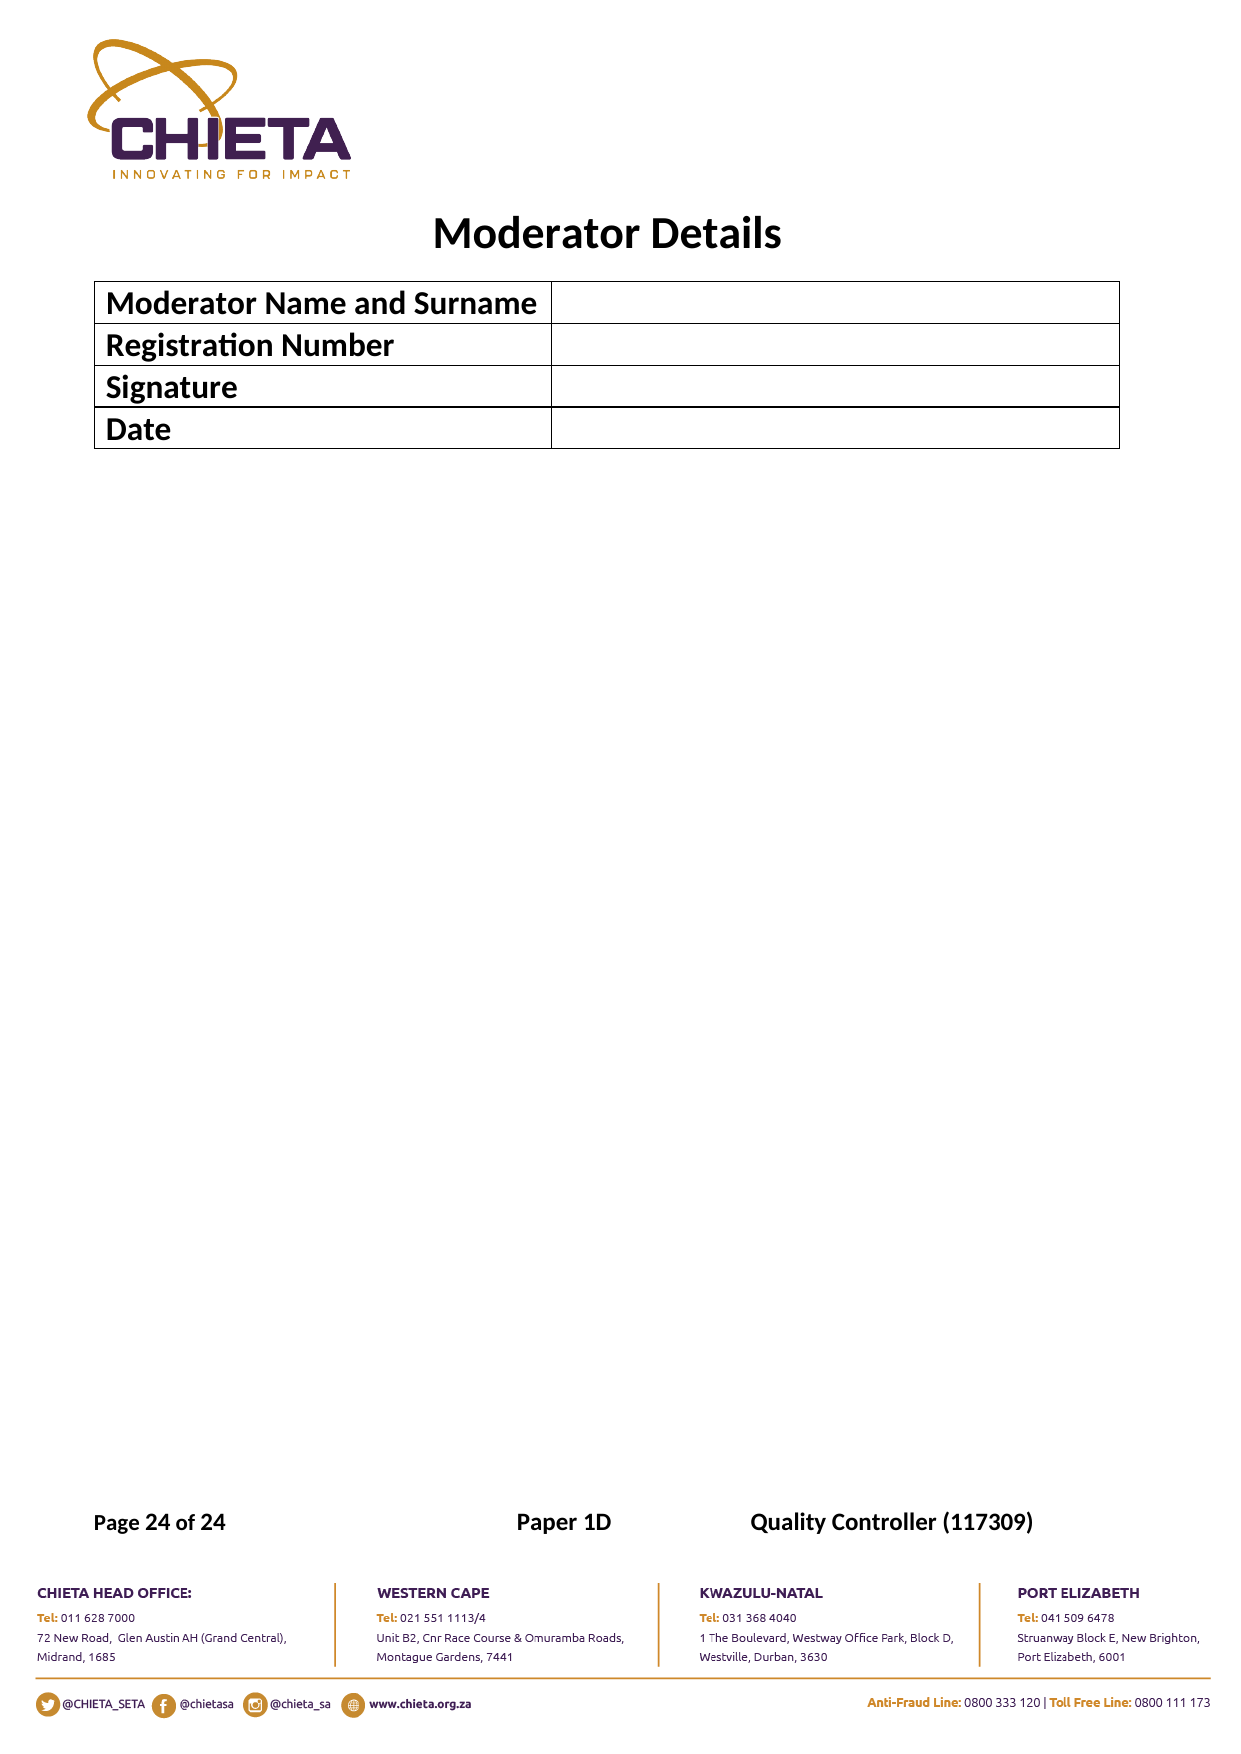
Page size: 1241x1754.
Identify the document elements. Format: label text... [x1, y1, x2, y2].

table_header Moderator Name and Surname [95, 282, 551, 323]
table_cell [552, 366, 1119, 406]
picture [40, 28, 1080, 181]
picture [6, 1545, 1240, 1724]
table_cell Date [95, 408, 551, 448]
text Moderator Details [94, 204, 1120, 260]
table_cell Signature [95, 366, 551, 406]
table_cell [552, 408, 1119, 448]
table_header [552, 282, 1119, 323]
table_cell [552, 324, 1119, 365]
table_cell Registration Number [95, 324, 551, 365]
